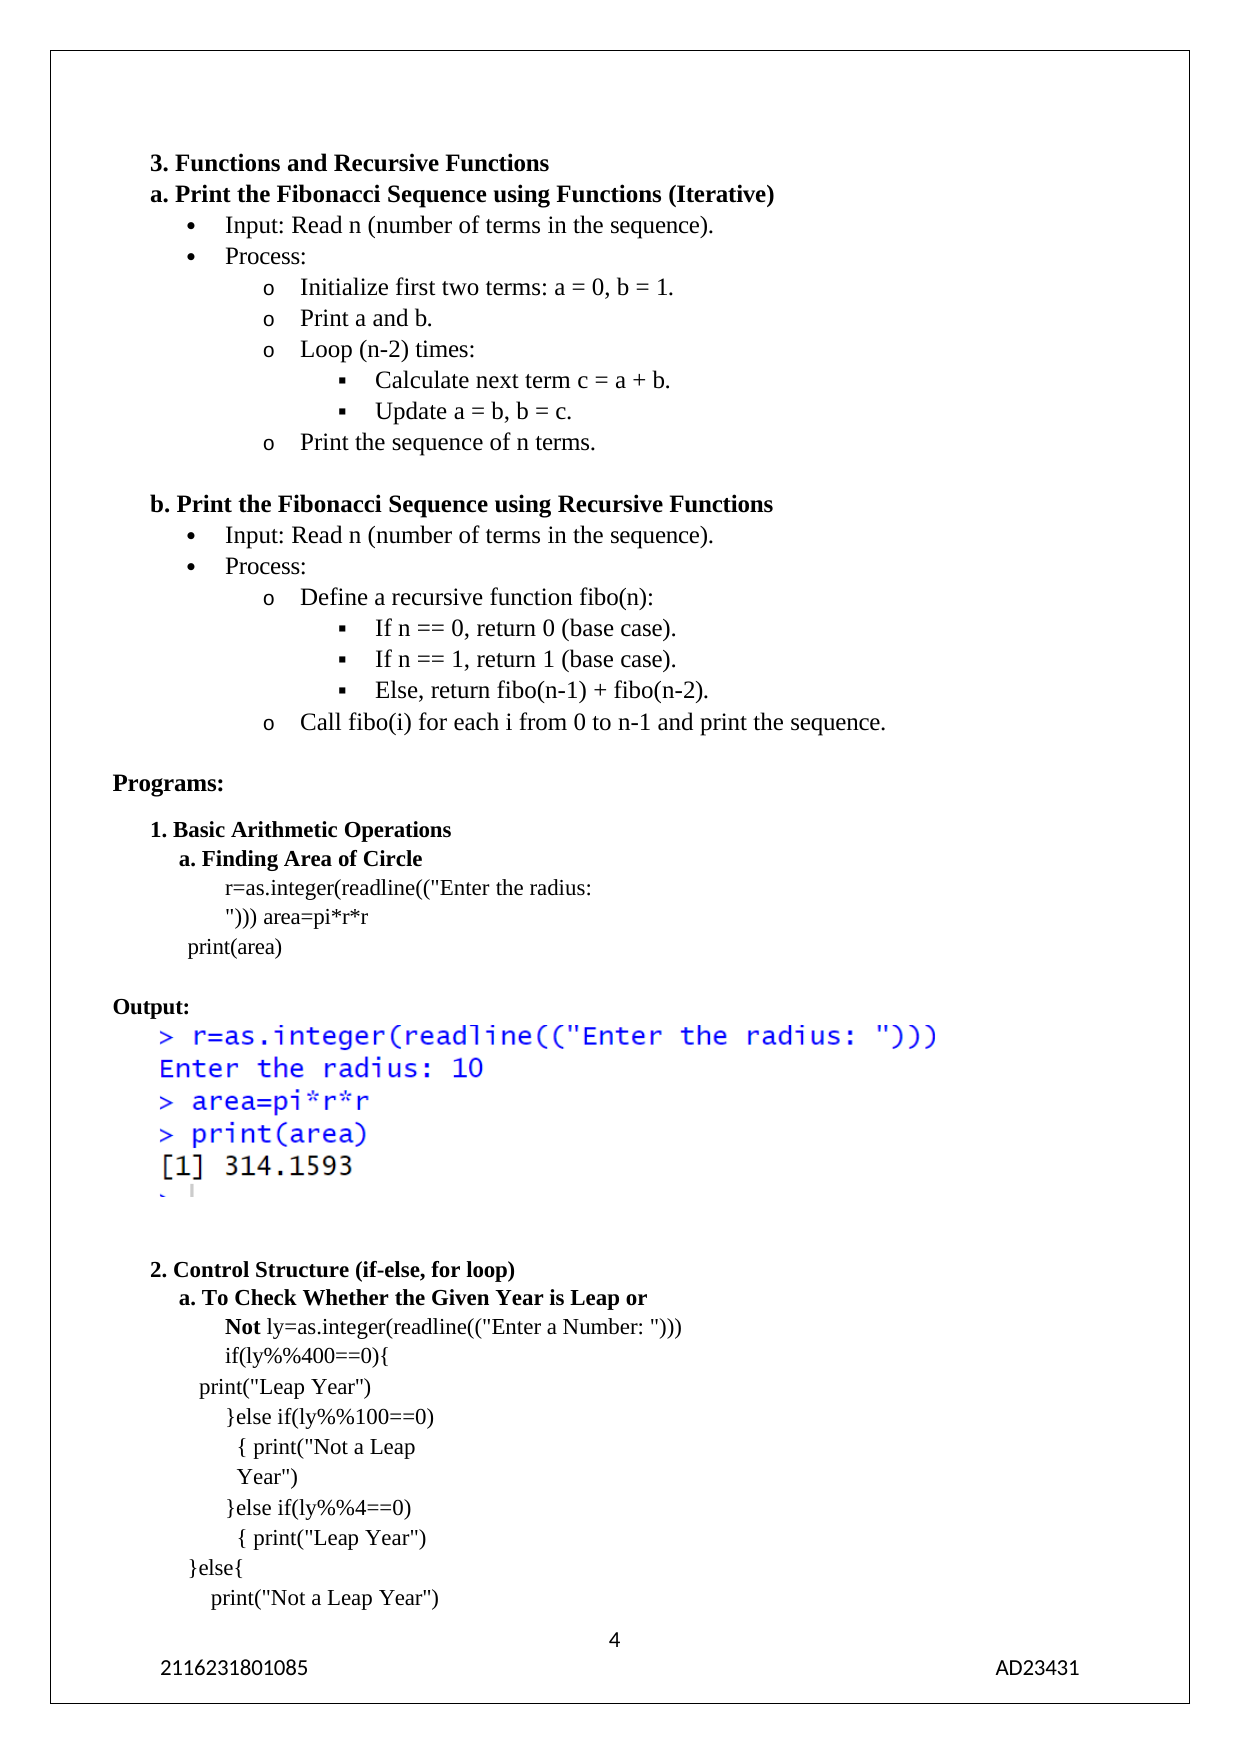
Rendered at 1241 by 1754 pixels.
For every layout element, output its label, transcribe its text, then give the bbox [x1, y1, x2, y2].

subtitle Functions and Recursive Functions [150, 148, 1166, 177]
text }else if(ly%%4==0){ print("Leap Year") [225, 1493, 476, 1550]
list Process: [187, 551, 1166, 580]
list Control Structure (if-else, for loop) [150, 1256, 1166, 1282]
list Update a = b, b = c. [337, 396, 1166, 425]
list Process: [187, 241, 1166, 270]
list Loop (n-2) times: [262, 334, 1166, 364]
list If n == 1, return 1 (base case). [337, 644, 1166, 673]
list Input: Read n (number of terms in the sequence). [187, 520, 1166, 549]
text print(area) [187, 933, 1166, 959]
text }else{ [187, 1554, 1166, 1580]
text Output: [112, 993, 1166, 1020]
text print("Not a Leap Year") [211, 1584, 1166, 1611]
list Else, return fibo(n-1) + fibo(n-2). [337, 676, 1166, 704]
subtitle Print the Fibonacci Sequence using Recursive Functions [150, 489, 1166, 518]
list Define a recursive function fibo(n): [262, 582, 1166, 612]
subtitle Programs: [112, 768, 1166, 797]
list If n == 0, return 0 (base case). [337, 613, 1166, 642]
list Finding Area of Circle r=as.integer(readline(("Enter the radius: "))) area=pi*r*r [179, 845, 629, 929]
list To Check Whether the Given Year is Leap or Not ly=as.integer(readline(("Enter a Number: "))) if(ly%%400==0){ [179, 1284, 689, 1369]
list Print a and b. [262, 303, 1166, 333]
list Basic Arithmetic Operations [150, 816, 1166, 843]
list Call fibo(i) for each i from 0 to n-1 and print the sequence. [262, 707, 1166, 736]
list Initialize first two terms: a = 0, b = 1. [262, 272, 1166, 302]
list Calculate next term c = a + b. [337, 365, 1166, 394]
list Input: Read n (number of terms in the sequence). [187, 210, 1166, 239]
text }else if(ly%%100==0){ print("Not a Leap Year") [225, 1403, 476, 1490]
list Print the sequence of n terms. [262, 427, 1166, 457]
list Print the Fibonacci Sequence using Functions (Iterative) [150, 179, 1166, 208]
text print("Leap Year") [199, 1373, 1166, 1399]
picture [159, 1025, 936, 1197]
